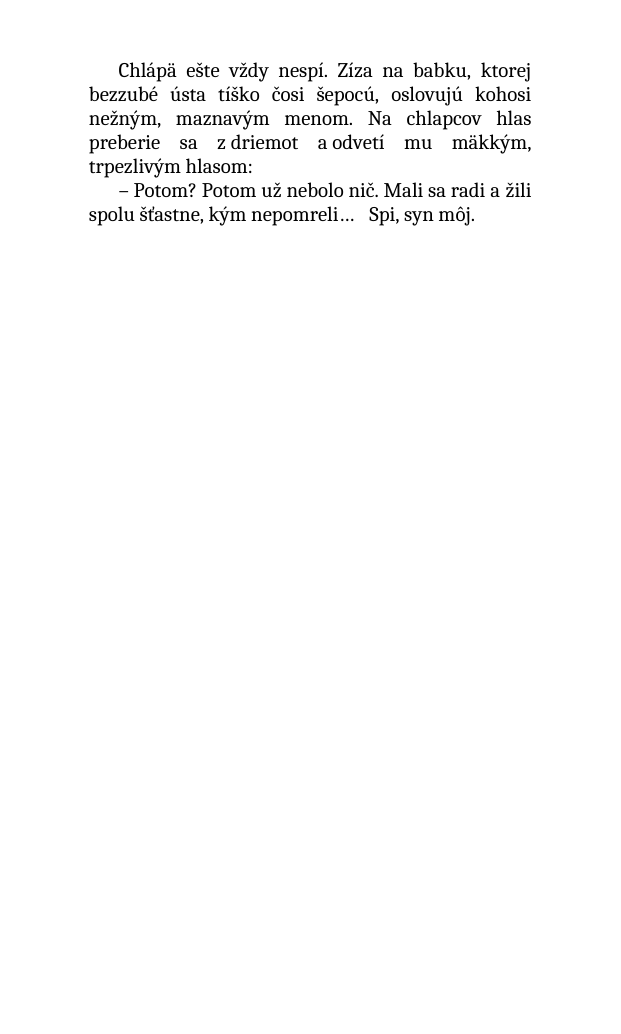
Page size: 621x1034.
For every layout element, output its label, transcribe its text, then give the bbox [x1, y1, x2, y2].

text Chlápä ešte vždy nespí. Zíza na babku, ktorej bezzubé ústa tíško čosi šepocú, oslovujú kohosi nežným, maznavým menom. Na chlapcov hlas preberie sa z driemot a odvetí mu mäkkým, trpezlivým hlasom: [89, 59, 531, 179]
text – Potom? Potom už nebolo nič. Mali sa radi a žili spolu šťastne, kým nepomreli… Spi, syn môj. [89, 179, 531, 227]
